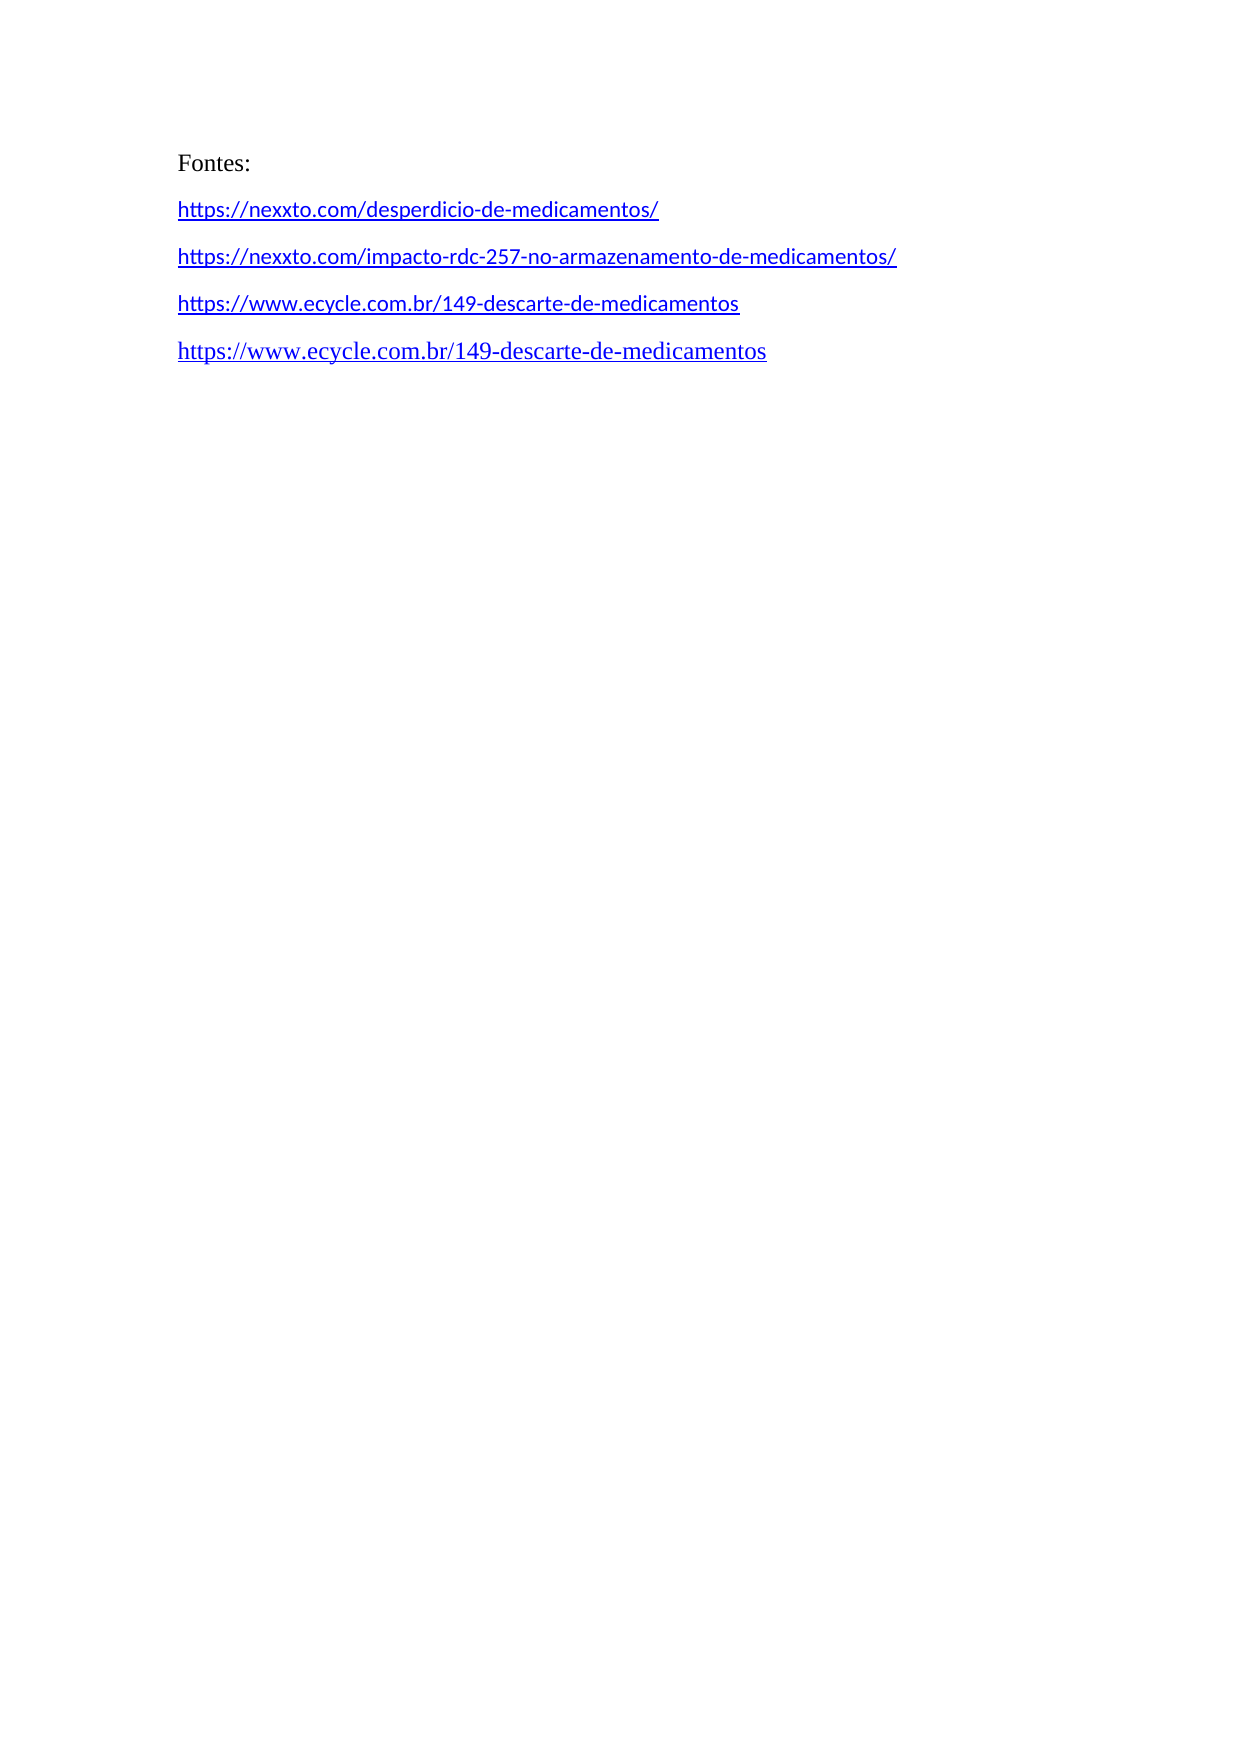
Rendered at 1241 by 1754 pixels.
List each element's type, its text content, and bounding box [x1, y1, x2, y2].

text https://www.ecycle.com.br/149-descarte-de-medicamentos [177, 336, 1063, 365]
text Fontes: [177, 148, 1063, 176]
text https://www.ecycle.com.br/149-descarte-de-medicamentos [177, 289, 1063, 317]
text https://nexxto.com/desperdicio-de-medicamentos/ [177, 195, 1063, 223]
text https://nexxto.com/impacto-rdc-257-no-armazenamento-de-medicamentos/ [177, 242, 1063, 270]
